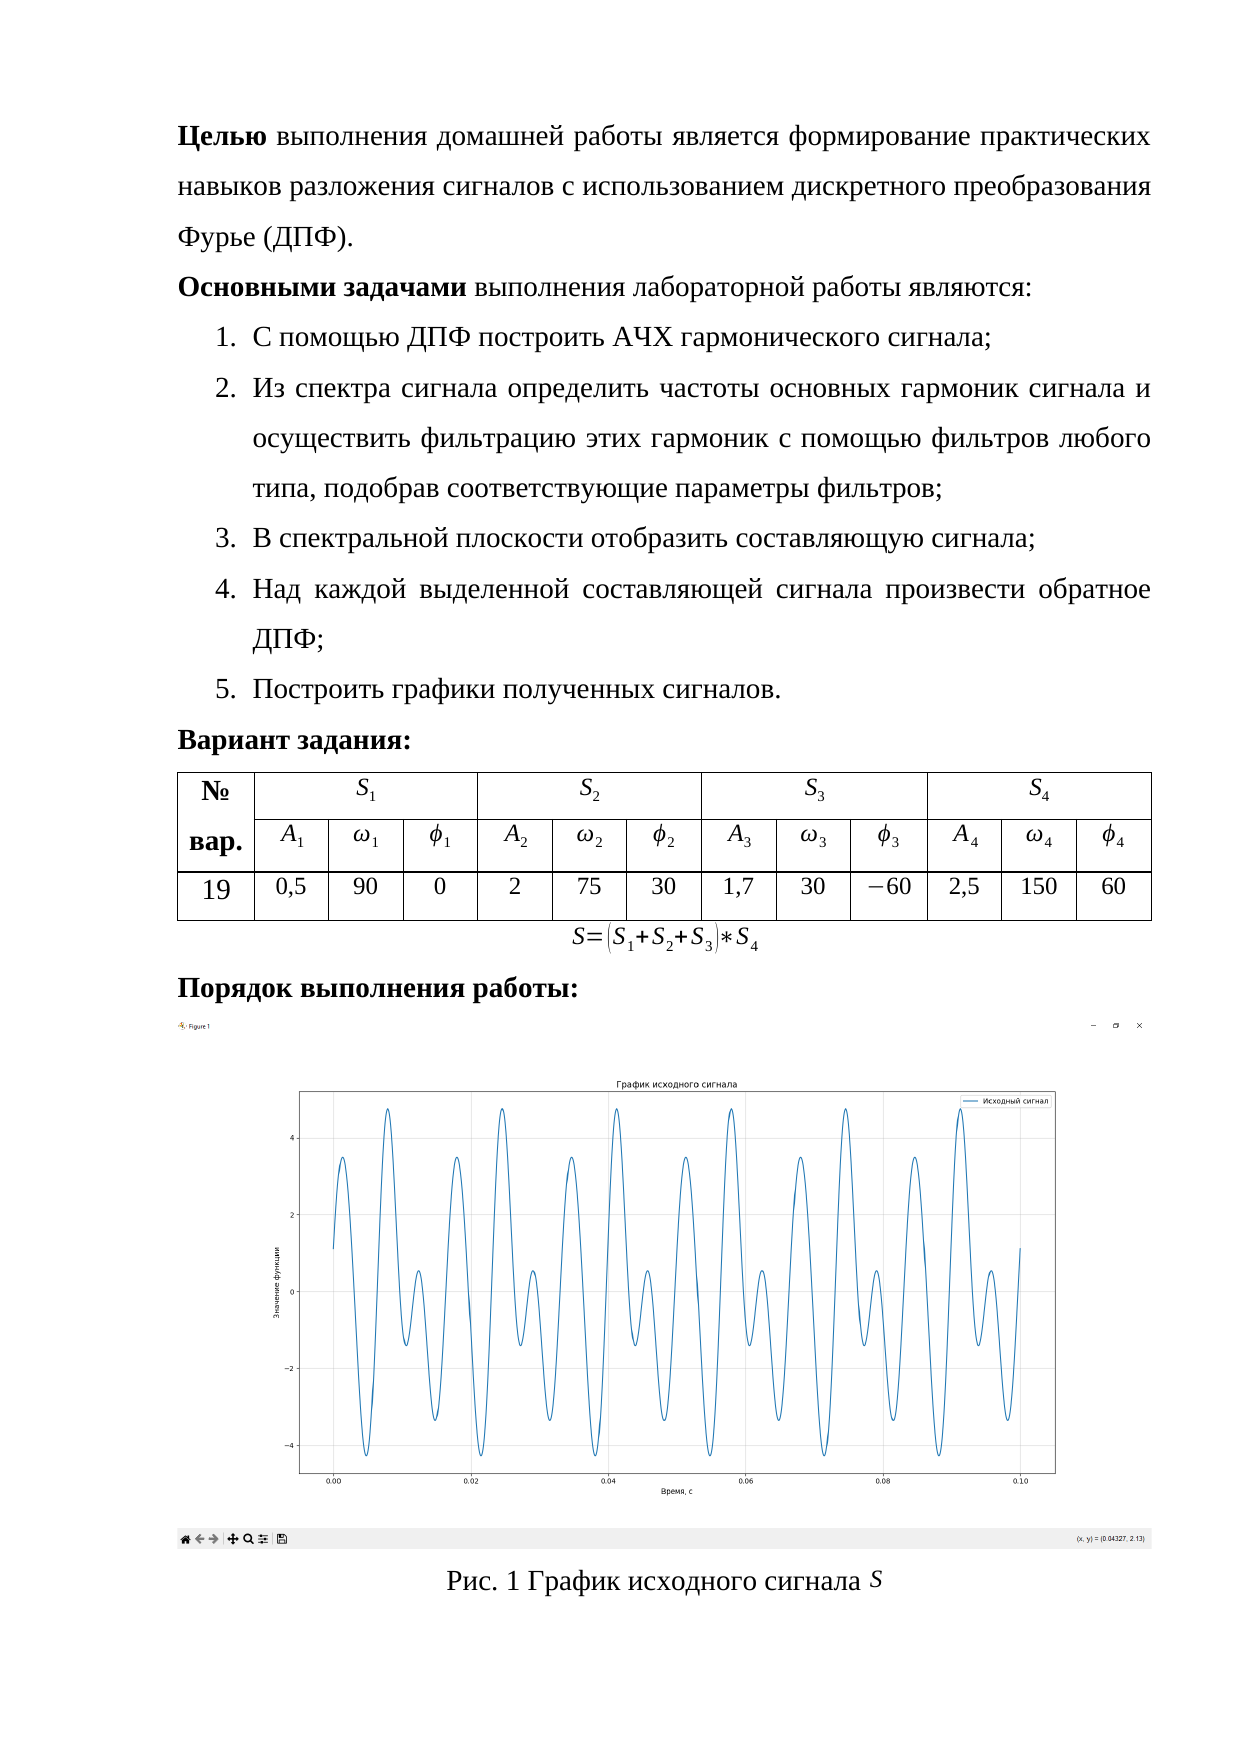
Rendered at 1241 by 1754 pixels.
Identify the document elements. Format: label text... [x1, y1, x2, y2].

table_cell [255, 820, 328, 871]
table_header [702, 773, 927, 819]
list В спектральной плоскости отобразить составляющую сигнала; [215, 521, 1152, 554]
table_cell 19 [178, 873, 254, 920]
table_cell [928, 873, 1001, 920]
text Целью выполнения домашней работы является формирование практических навыков разложения сигналов с использованием дискретного преобразования Фурье (ДПФ). [177, 118, 1152, 252]
table_cell [1002, 820, 1076, 871]
picture [177, 1020, 1152, 1549]
table_cell [329, 873, 403, 920]
table_cell [1077, 873, 1151, 920]
table_header № вар. [178, 773, 254, 871]
table_header [255, 773, 477, 819]
table_cell [777, 873, 850, 920]
list С помощью ДПФ построить АЧХ гармонического сигнала; [215, 319, 1152, 353]
table_cell [553, 873, 626, 920]
table_cell [404, 820, 477, 871]
table_cell [627, 820, 701, 871]
list Построить графики полученных сигналов. [215, 672, 1152, 705]
table_cell [553, 820, 626, 871]
table_cell [1002, 873, 1076, 920]
table_cell [702, 820, 776, 871]
text Рис. 1 График исходного сигнала [177, 1563, 1152, 1596]
list Из спектра сигнала определить частоты основных гармоник сигнала и осуществить фильтрацию этих гармоник с помощью фильтров любого типа, подобрав соответствующие параметры фильтров; [215, 370, 1152, 504]
list Над каждой выделенной составляющей сигнала произвести обратное ДПФ; [215, 571, 1152, 655]
table_header [478, 773, 701, 819]
table_cell [702, 873, 776, 920]
table_header [928, 773, 1151, 819]
table_cell [627, 873, 701, 920]
table_cell [404, 873, 477, 920]
table_cell [851, 873, 927, 920]
table_cell [255, 873, 328, 920]
table_cell [478, 820, 552, 871]
text Основными задачами выполнения лабораторной работы являются: [177, 269, 1152, 303]
table_cell [777, 820, 850, 871]
text Вариант задания: [177, 722, 1152, 755]
table_cell [329, 820, 403, 871]
table_cell [478, 873, 552, 920]
table_cell [928, 820, 1001, 871]
table_cell [851, 820, 927, 871]
table_cell [1077, 820, 1151, 871]
text Порядок выполнения работы: [177, 970, 1152, 1004]
